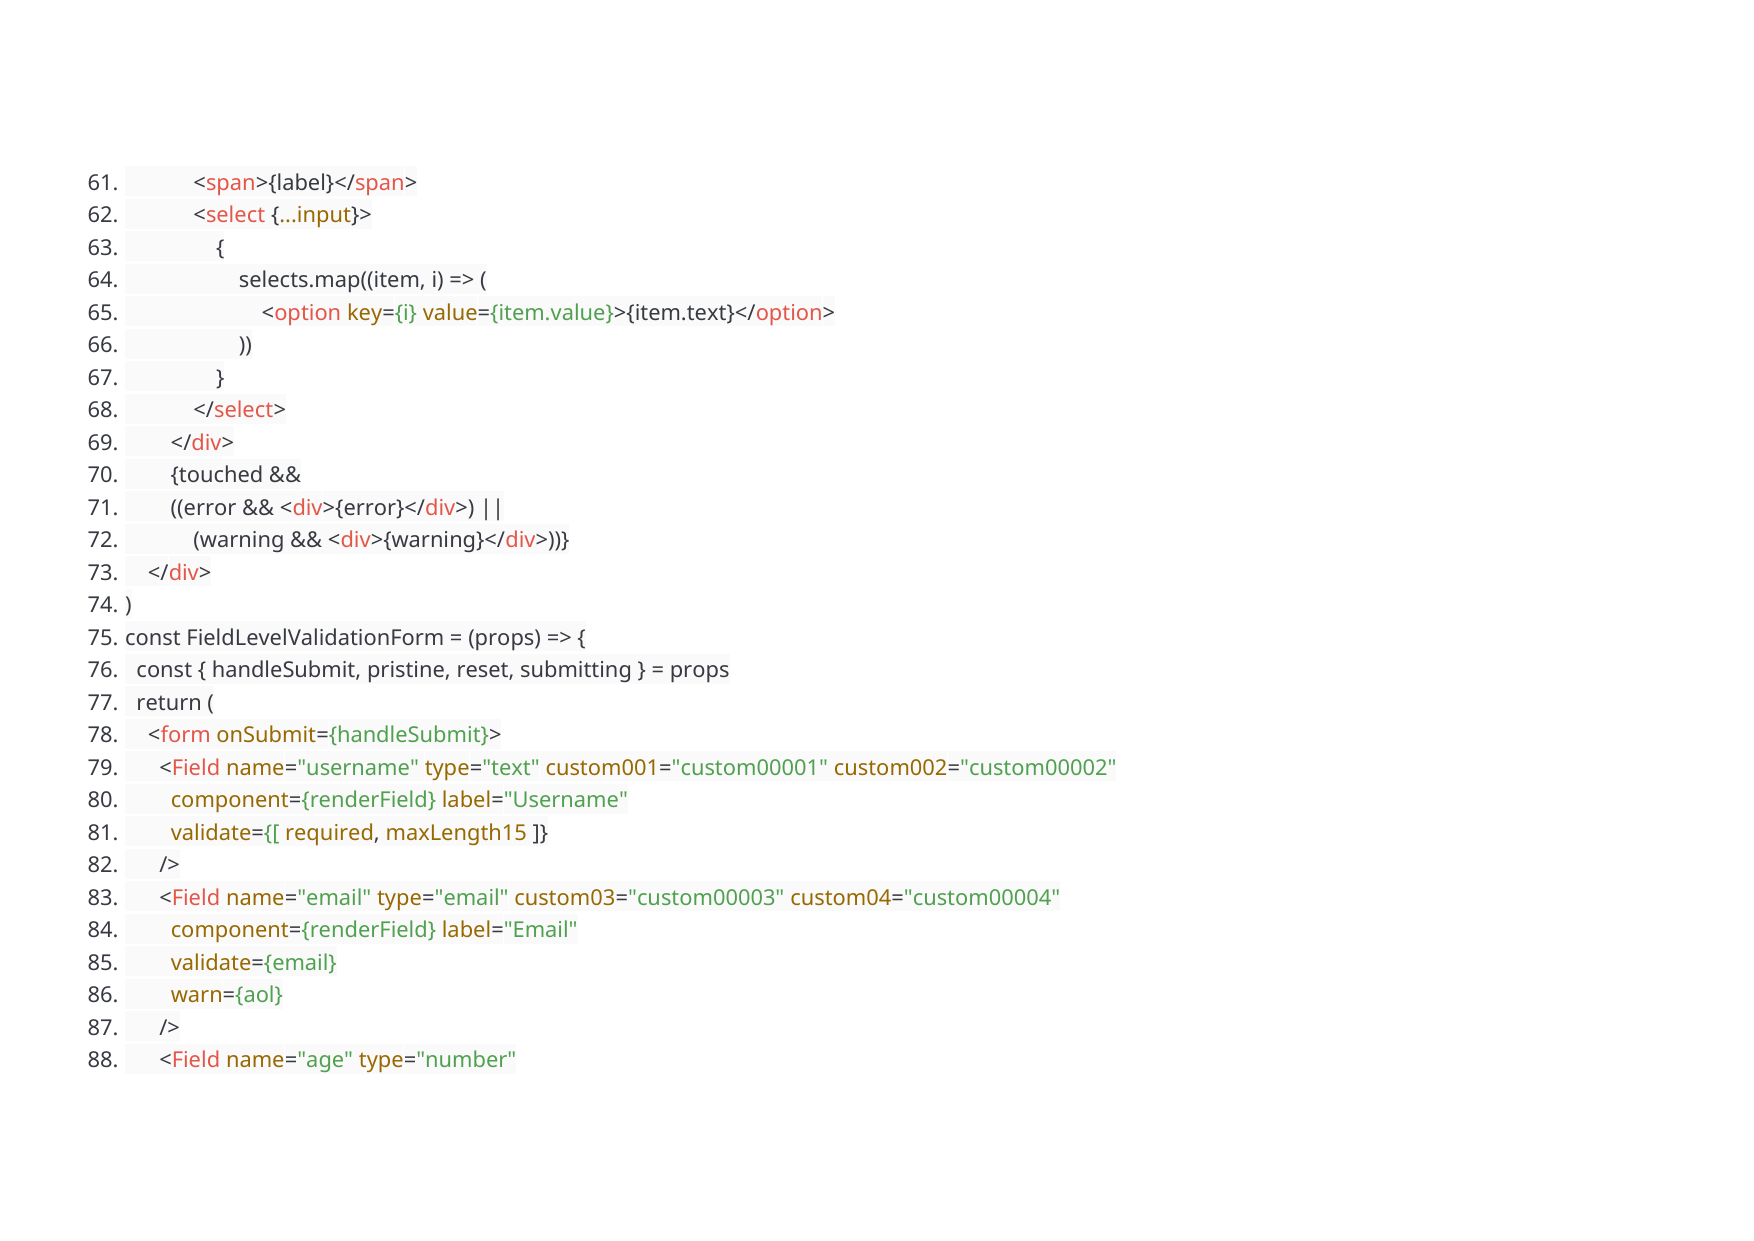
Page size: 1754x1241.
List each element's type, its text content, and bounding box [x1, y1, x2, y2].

list <span>{label}</span> [87, 165, 1641, 198]
list component={renderField} label="Email" [87, 913, 1641, 945]
list {touched && [87, 458, 1641, 490]
list </div> [87, 425, 1641, 458]
list selects.map((item, i) => ( [87, 263, 1641, 295]
list )) [87, 328, 1641, 360]
list } [87, 360, 1641, 393]
list component={renderField} label="Username" [87, 783, 1641, 815]
list <Field name="username" type="text" custom001="custom00001" custom002="custom00002" [87, 750, 1641, 783]
list ((error && <div>{error}</div>) || [87, 490, 1641, 523]
list { [87, 230, 1641, 263]
list <Field name="age" type="number" [87, 1043, 1641, 1075]
list const FieldLevelValidationForm = (props) => { [87, 620, 1641, 653]
list </select> [87, 393, 1641, 425]
list </div> [87, 555, 1641, 588]
list <select {...input}> [87, 198, 1641, 230]
list (warning && <div>{warning}</div>))} [87, 523, 1641, 555]
list warn={aol} [87, 978, 1641, 1010]
list /> [87, 848, 1641, 880]
list return ( [87, 685, 1641, 718]
list validate={email} [87, 945, 1641, 978]
list validate={[ required, maxLength15 ]} [87, 815, 1641, 848]
list const { handleSubmit, pristine, reset, submitting } = props [87, 653, 1641, 685]
list /> [87, 1010, 1641, 1043]
list <Field name="email" type="email" custom03="custom00003" custom04="custom00004" [87, 880, 1641, 913]
list <option key={i} value={item.value}>{item.text}</option> [87, 295, 1641, 328]
list <form onSubmit={handleSubmit}> [87, 718, 1641, 750]
list ) [87, 588, 1641, 620]
